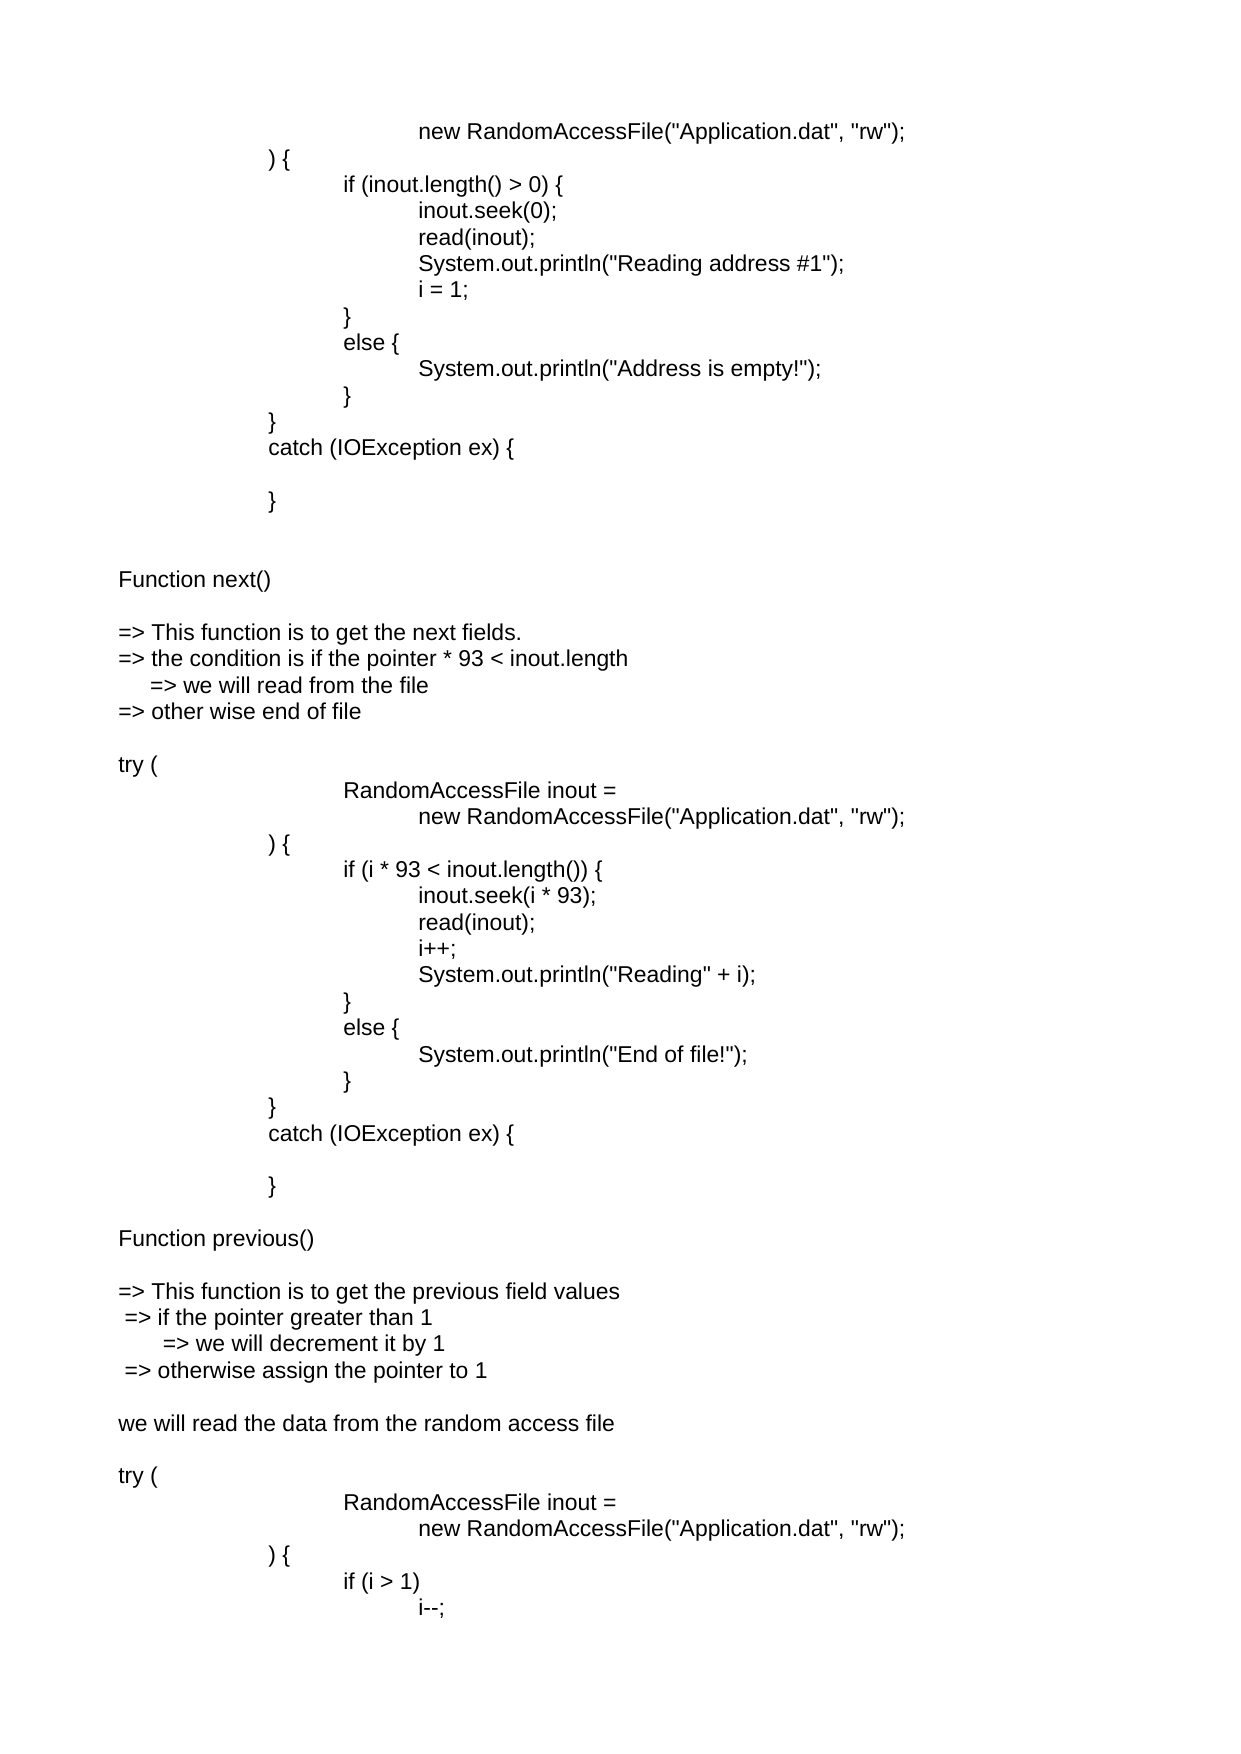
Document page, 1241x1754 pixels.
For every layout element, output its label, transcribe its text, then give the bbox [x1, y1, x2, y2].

text we will read the data from the random access file [118, 1409, 1122, 1436]
text } [118, 408, 1122, 434]
text } [118, 303, 1122, 329]
text System.out.println("Reading address #1"); [118, 250, 1122, 276]
text try ( [118, 751, 1122, 777]
text => we will decrement it by 1 [118, 1330, 1122, 1357]
text new RandomAccessFile("Application.dat", "rw"); [118, 1515, 1122, 1541]
text ) { [118, 830, 1122, 856]
text i++; [118, 935, 1122, 961]
text } [118, 1172, 1122, 1199]
text catch (IOException ex) { [118, 1119, 1122, 1146]
text ) { [118, 144, 1122, 171]
text } [118, 487, 1122, 513]
text i--; [118, 1594, 1122, 1620]
text if (i * 93 < inout.length()) { [118, 856, 1122, 882]
text } [118, 382, 1122, 408]
text else { [118, 329, 1122, 355]
text RandomAccessFile inout = [118, 1488, 1122, 1515]
text Function next() [118, 566, 1122, 592]
text } [118, 1093, 1122, 1119]
text i = 1; [118, 276, 1122, 303]
text System.out.println("Address is empty!"); [118, 355, 1122, 382]
text => otherwise assign the pointer to 1 [118, 1357, 1122, 1383]
text new RandomAccessFile("Application.dat", "rw"); [118, 118, 1122, 144]
text else { [118, 1014, 1122, 1041]
text catch (IOException ex) { [118, 434, 1122, 461]
text Function previous() [118, 1225, 1122, 1251]
text => we will read from the file [118, 672, 1122, 698]
text read(inout); [118, 223, 1122, 250]
text try ( [118, 1462, 1122, 1488]
text => if the pointer greater than 1 [118, 1304, 1122, 1330]
text => the condition is if the pointer * 93 < inout.length [118, 645, 1122, 672]
text RandomAccessFile inout = [118, 777, 1122, 803]
text inout.seek(0); [118, 197, 1122, 223]
text new RandomAccessFile("Application.dat", "rw"); [118, 803, 1122, 830]
text inout.seek(i * 93); [118, 882, 1122, 909]
text => This function is to get the next fields. [118, 619, 1122, 645]
text read(inout); [118, 909, 1122, 935]
text if (inout.length() > 0) { [118, 171, 1122, 197]
text => other wise end of file [118, 698, 1122, 724]
text ) { [118, 1541, 1122, 1568]
text System.out.println("Reading" + i); [118, 961, 1122, 988]
text if (i > 1) [118, 1568, 1122, 1594]
text System.out.println("End of file!"); [118, 1041, 1122, 1067]
text } [118, 1067, 1122, 1093]
text => This function is to get the previous field values [118, 1278, 1122, 1304]
text } [118, 988, 1122, 1014]
